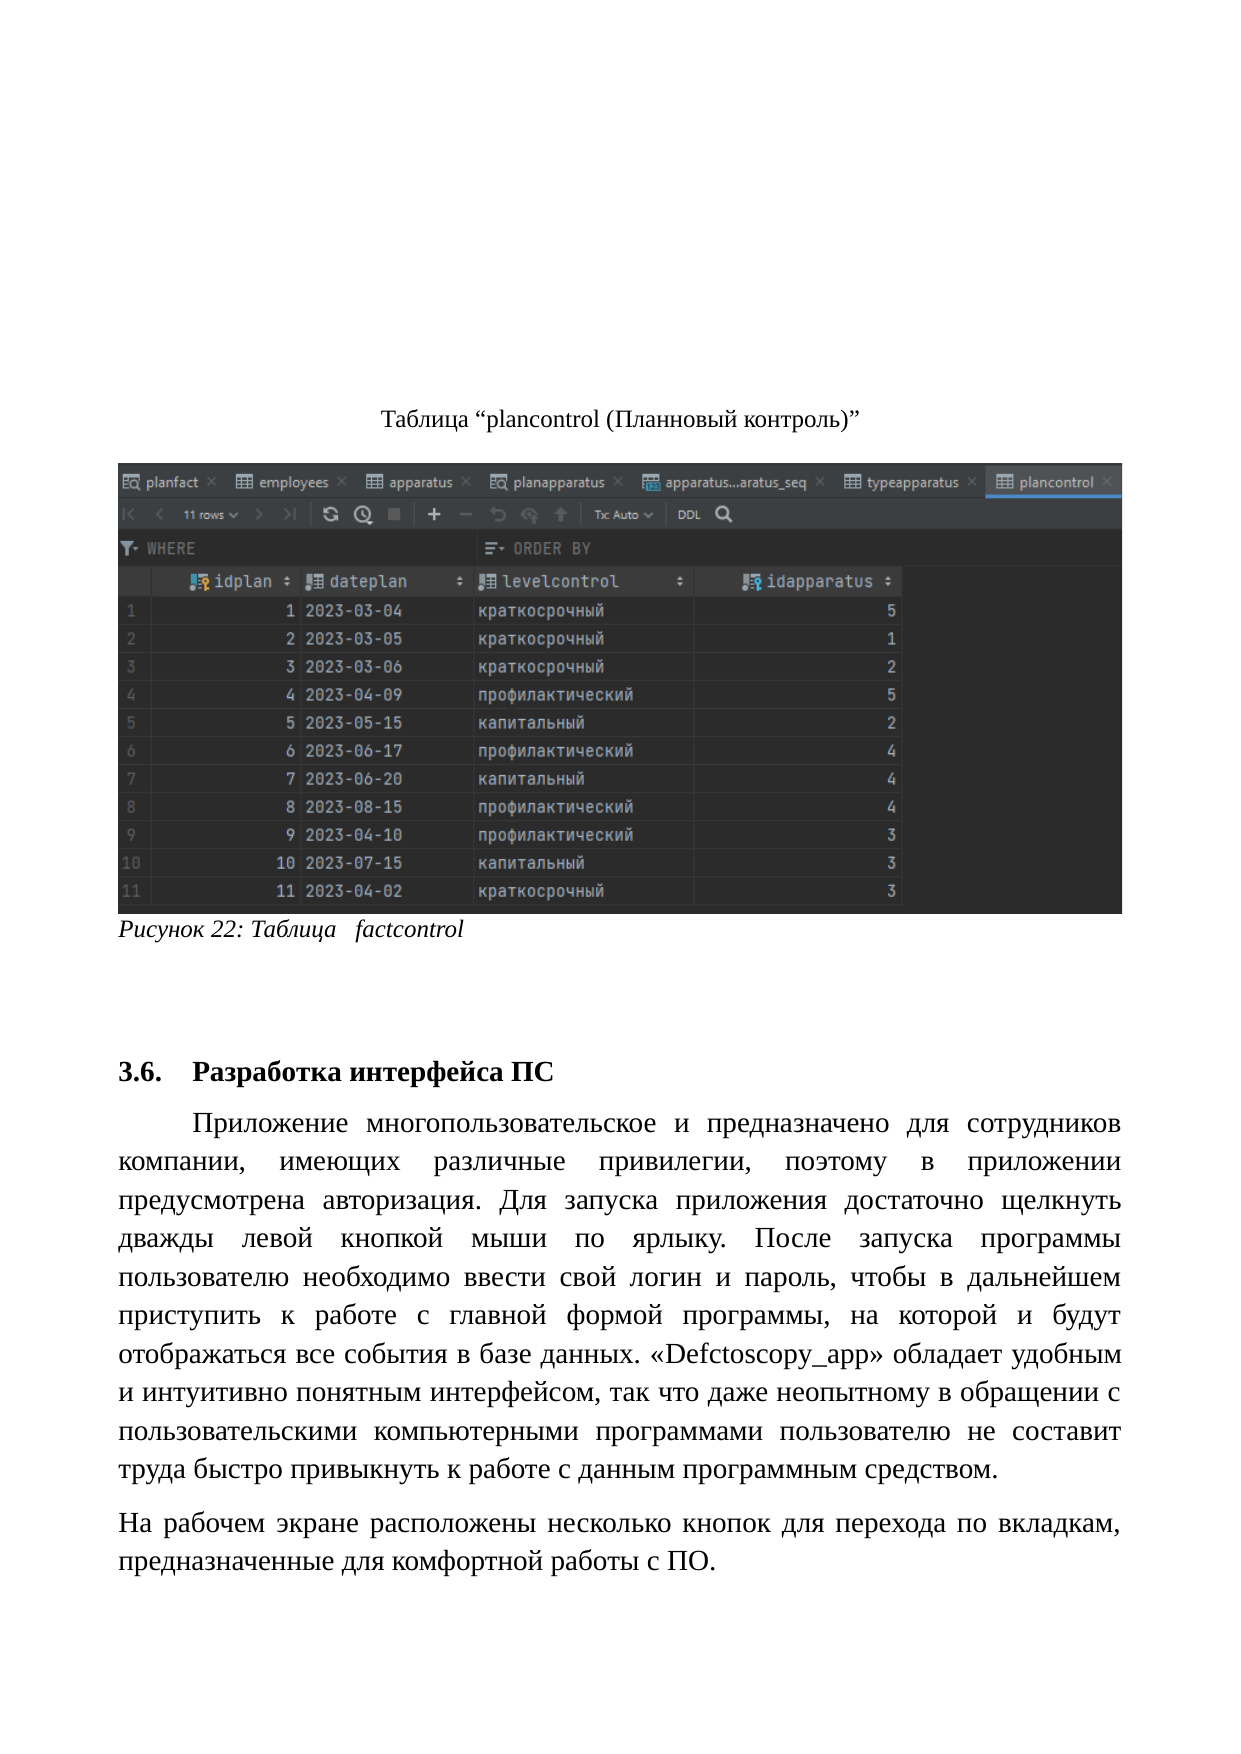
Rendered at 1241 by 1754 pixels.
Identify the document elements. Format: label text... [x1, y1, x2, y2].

text На рабочем экране расположены несколько кнопок для перехода по вкладкам, предназначенные для комфортной работы с ПО. [118, 1505, 1122, 1577]
subtitle Разработка интерфейса ПС [118, 1054, 1122, 1088]
text Таблица “plancontrol (Планновый контроль)” [118, 404, 1122, 432]
text Приложение многопользовательское и предназначено для сотрудников компании, имеющих различные привилегии, поэтому в приложении предусмотрена авторизация. Для запуска приложения достаточно щелкнуть дважды левой кнопкой мыши по ярлыку. После запуска программы пользователю необходимо ввести свой логин и пароль, чтобы в дальнейшем приступить к работе с главной формой программы, на которой и будут отображаться все события в базе данных. «Defctoscopy_app» обладает удобным и интуитивно понятным интерфейсом, так что даже неопытному в обращении с пользовательскими компьютерными программами пользователю не составит труда быстро привыкнуть к работе с данным программным средством. [118, 1105, 1122, 1485]
picture [118, 463, 1123, 914]
